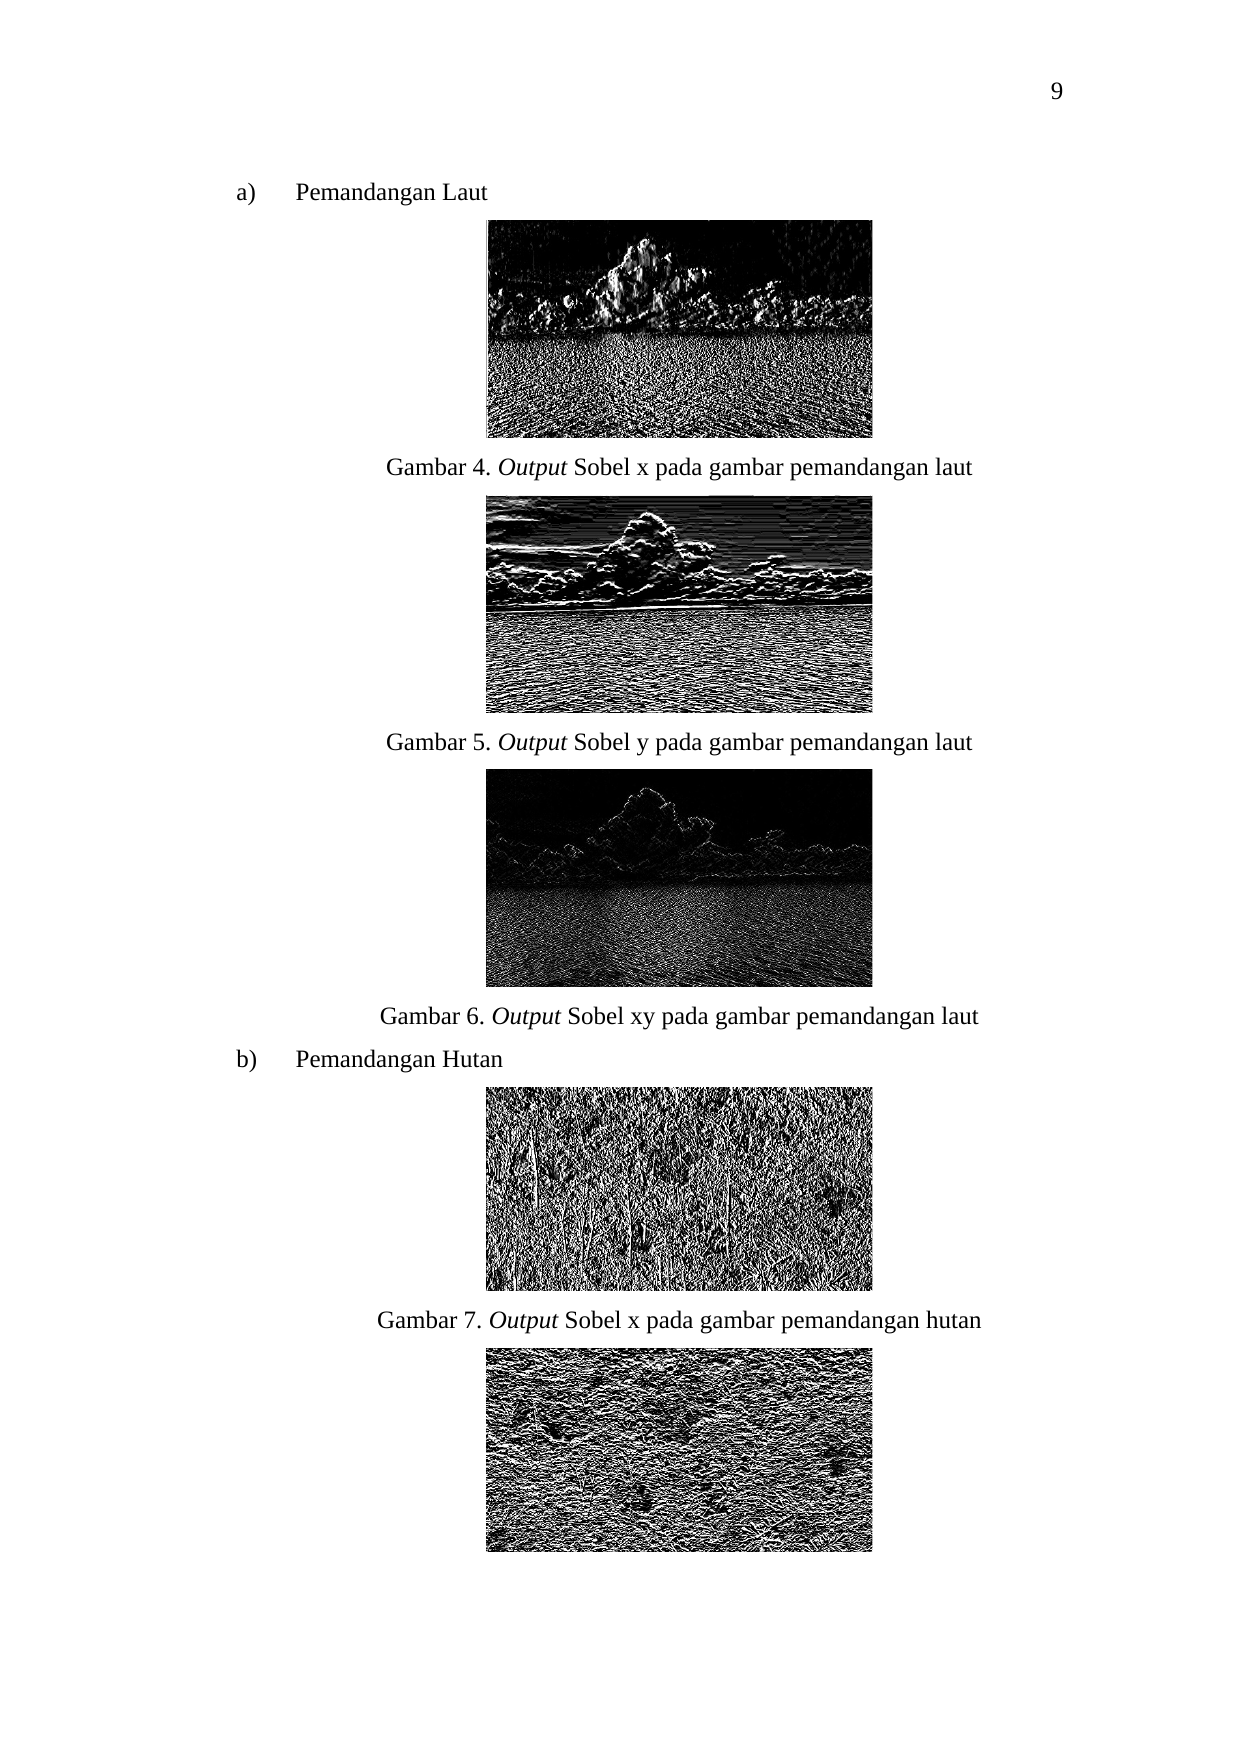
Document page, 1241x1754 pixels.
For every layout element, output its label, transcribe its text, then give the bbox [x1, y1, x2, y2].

text Gambar 7. Output Sobel x pada gambar pemandangan hutan [295, 1305, 1063, 1334]
text Gambar 5. Output Sobel y pada gambar pemandangan laut [295, 727, 1063, 755]
picture [486, 1087, 873, 1291]
list Pemandangan Hutan [236, 1044, 1063, 1073]
picture [486, 769, 873, 987]
list Pemandangan Laut [236, 177, 1063, 206]
picture [486, 220, 873, 438]
picture [486, 495, 873, 713]
text Gambar 6. Output Sobel xy pada gambar pemandangan laut [295, 1001, 1063, 1030]
picture [486, 1348, 873, 1552]
text Gambar 4. Output Sobel x pada gambar pemandangan laut [295, 452, 1063, 481]
